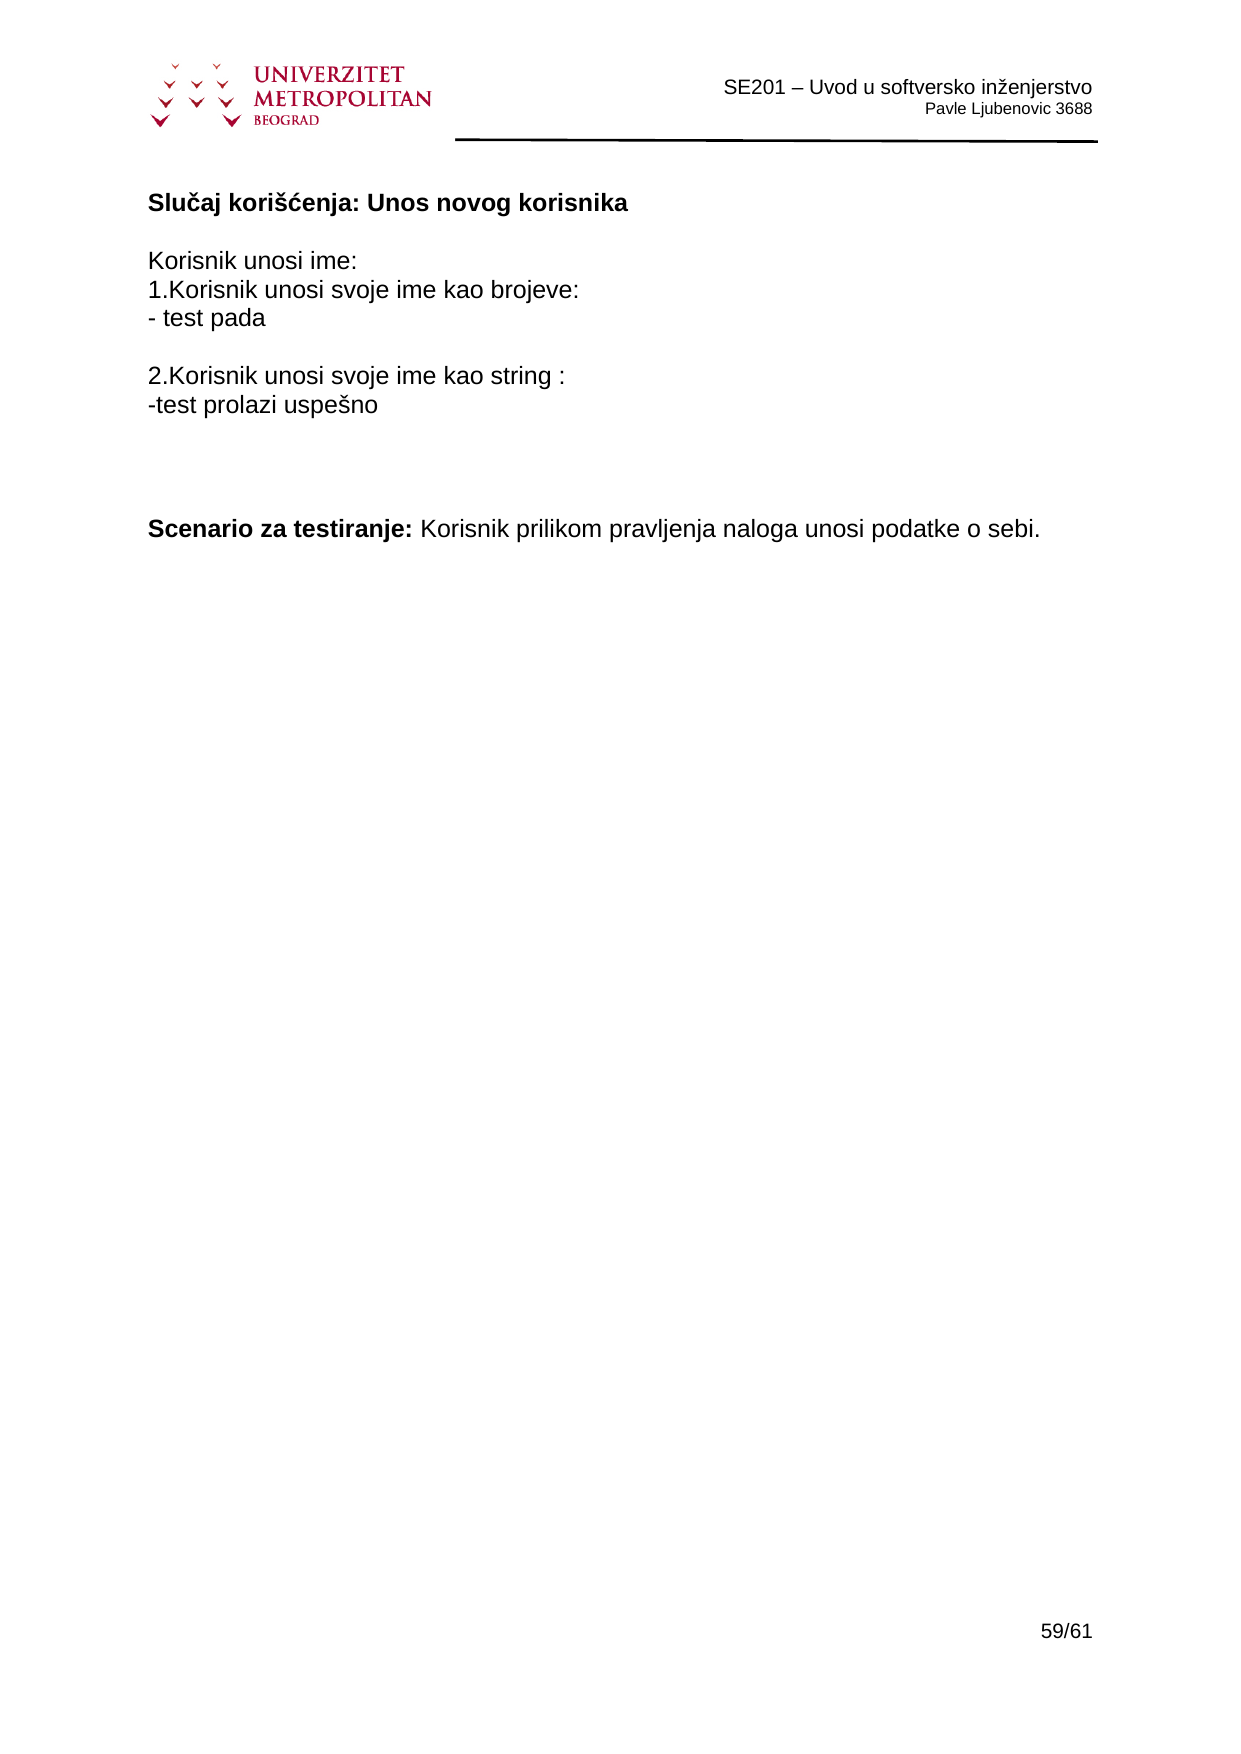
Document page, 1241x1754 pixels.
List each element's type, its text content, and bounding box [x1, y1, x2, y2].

title Korisnik unosi ime: [148, 246, 1092, 274]
title 1.Korisnik unosi svoje ime kao brojeve: [148, 274, 1092, 303]
title -test prolazi uspešno [148, 389, 1092, 418]
picture [141, 53, 441, 135]
title 2.Korisnik unosi svoje ime kao string : [148, 361, 1092, 389]
title Scenario za testiranje: Korisnik prilikom pravljenja naloga unosi podatke o sebi. [148, 514, 1092, 543]
title - test pada [148, 303, 1092, 332]
title Slučaj korišćenja: Unos novog korisnika [148, 188, 1092, 217]
